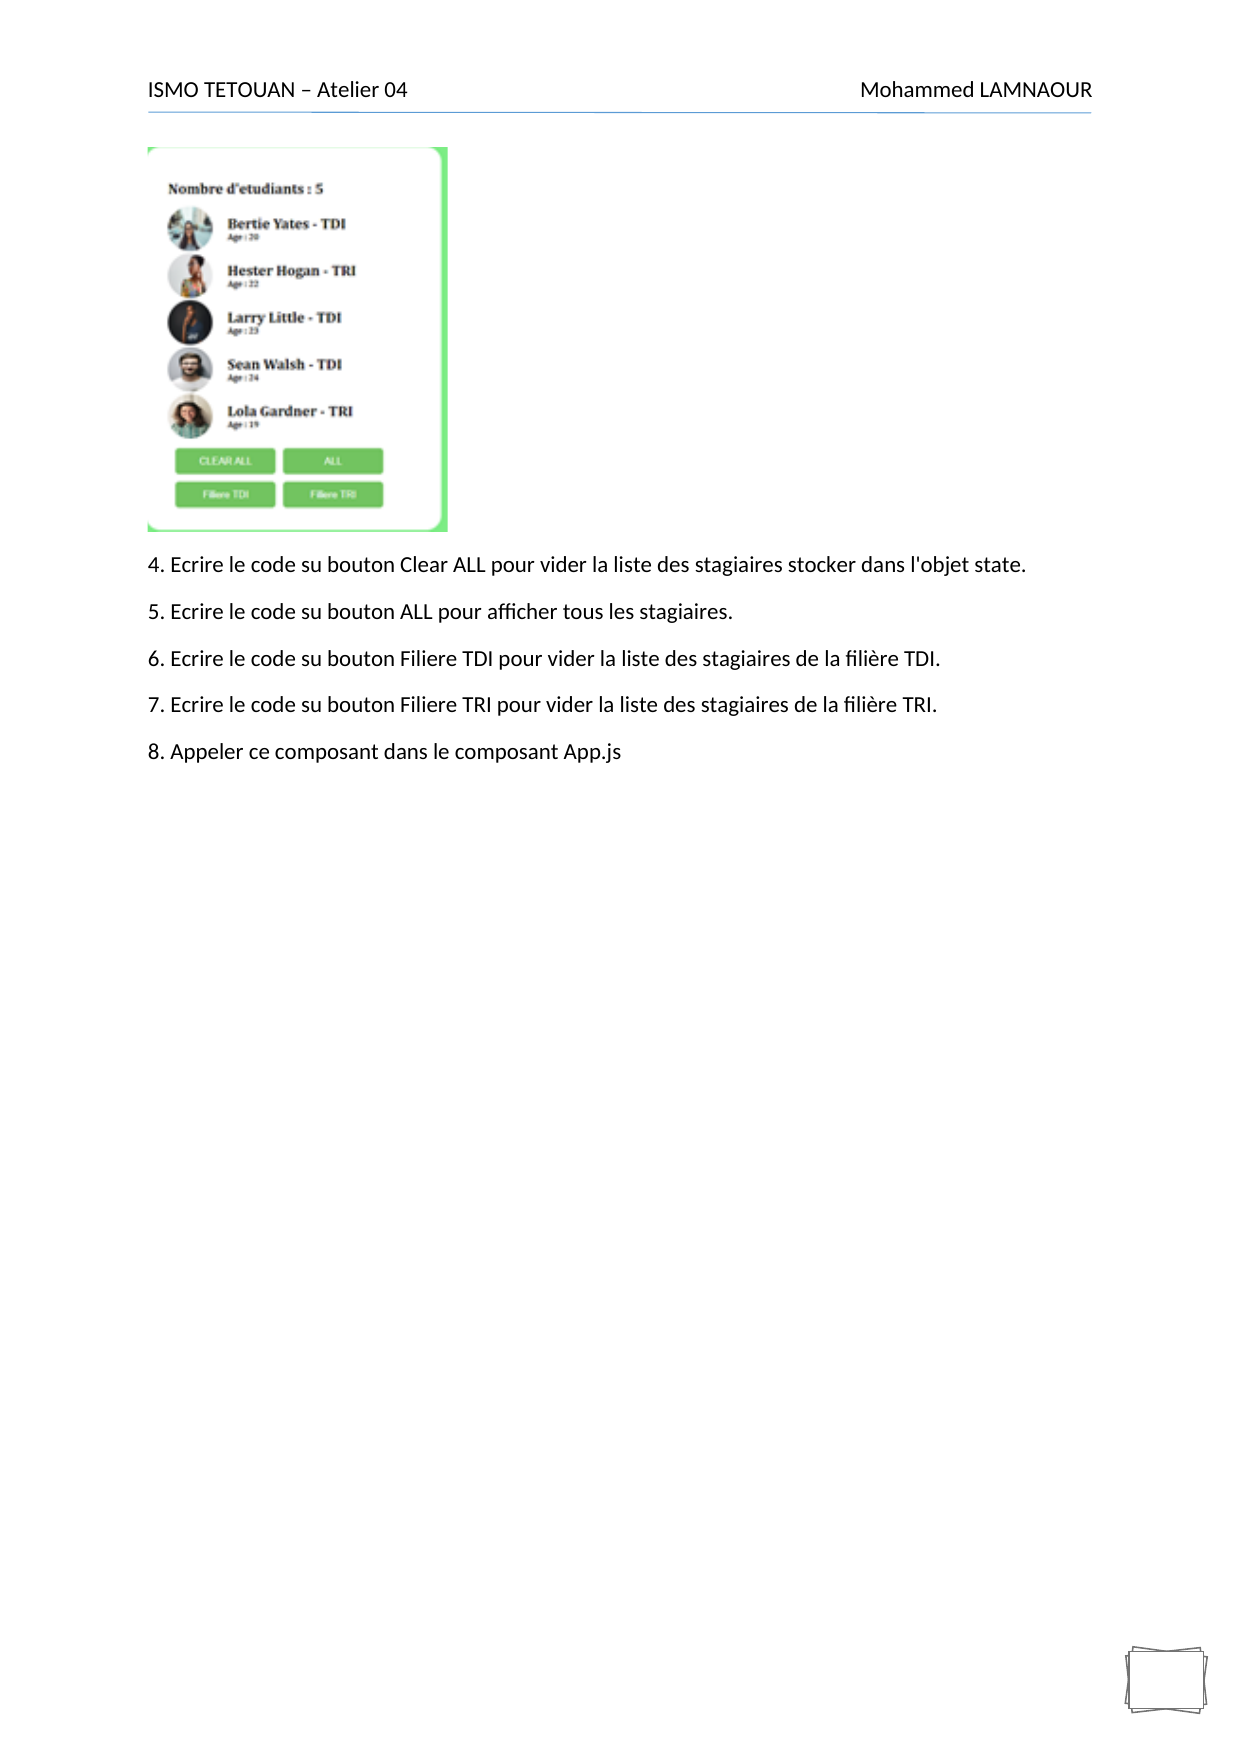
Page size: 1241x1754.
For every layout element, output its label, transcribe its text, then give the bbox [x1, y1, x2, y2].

picture [147, 147, 448, 532]
text 8. Appeler ce composant dans le composant App.js [148, 737, 1093, 766]
text 5. Ecrire le code su bouton ALL pour afficher tous les stagiaires. [148, 597, 1093, 625]
text 6. Ecrire le code su bouton Filiere TDI pour vider la liste des stagiaires de la filière TDI. [148, 644, 1093, 672]
text 4. Ecrire le code su bouton Clear ALL pour vider la liste des stagiaires stocker dans l'objet state. [148, 550, 1093, 578]
text 7. Ecrire le code su bouton Filiere TRI pour vider la liste des stagiaires de la filière TRI. [148, 691, 1093, 719]
